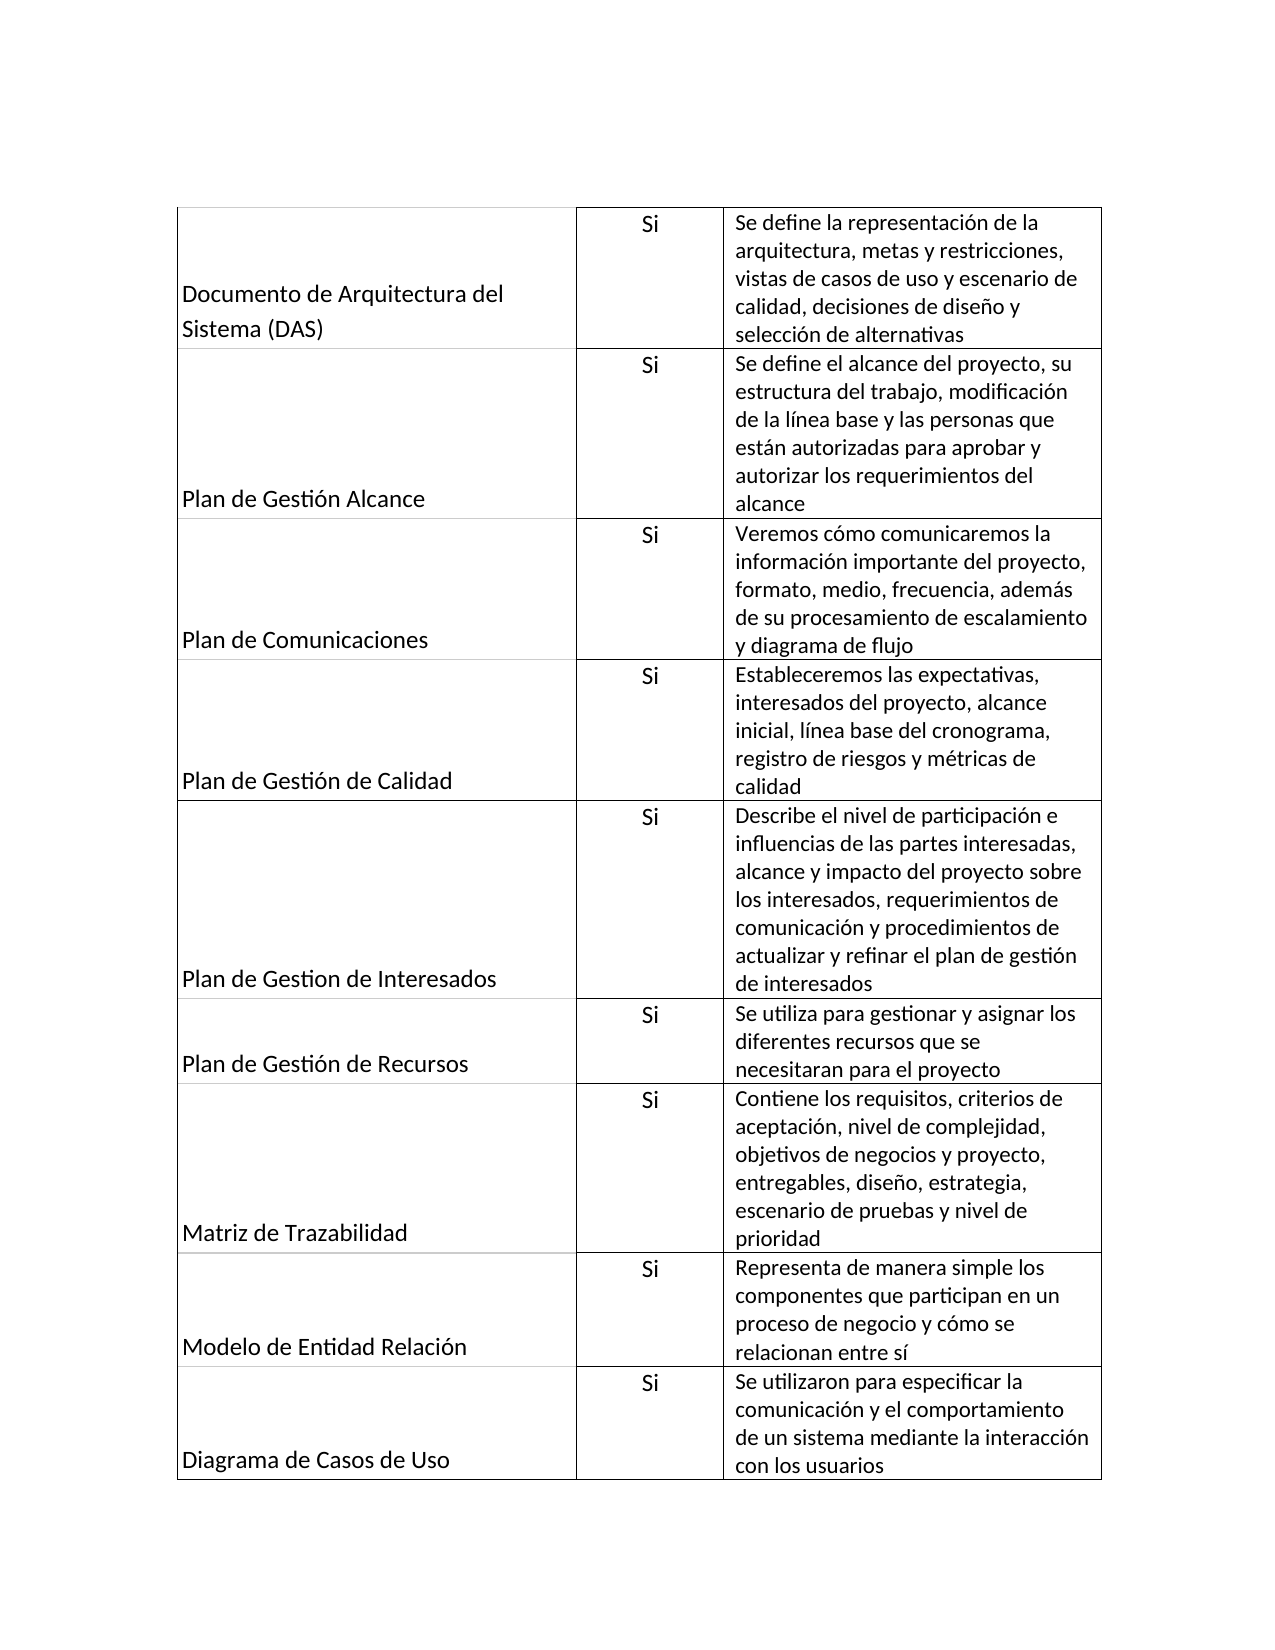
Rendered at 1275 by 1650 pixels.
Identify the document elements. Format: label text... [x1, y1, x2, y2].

table_cell Se define el alcance del proyecto, su estructura del trabajo, modificación de la línea base y las personas que están autorizadas para aprobar y autorizar los requerimientos del alcance [724, 349, 1101, 517]
table_cell Describe el nivel de participación e influencias de las partes interesadas, alcance y impacto del proyecto sobre los interesados, requerimientos de comunicación y procedimientos de actualizar y refinar el plan de gestión de interesados [724, 801, 1101, 998]
table_cell Contiene los requisitos, criterios de aceptación, nivel de complejidad, objetivos de negocios y proyecto, entregables, diseño, estrategia, escenario de pruebas y nivel de prioridad [724, 1084, 1101, 1252]
table_cell Si [577, 1253, 723, 1366]
table_cell Diagrama de Casos de Uso [178, 1367, 576, 1479]
table_cell Modelo de Entidad Relación [178, 1254, 576, 1366]
table_cell Se utiliza para gestionar y asignar los diferentes recursos que se necesitaran para el proyecto [724, 999, 1101, 1083]
table_cell Plan de Gestion de Interesados [178, 801, 576, 998]
table_cell Si [577, 801, 723, 998]
table_cell Representa de manera simple los componentes que participan en un proceso de negocio y cómo se relacionan entre sí [724, 1253, 1101, 1366]
table_cell Si [577, 519, 723, 659]
table_cell Se utilizaron para especificar la comunicación y el comportamiento de un sistema mediante la interacción con los usuarios [724, 1367, 1101, 1479]
table_cell Plan de Comunicaciones [178, 519, 576, 659]
table_cell Documento de Arquitectura del Sistema (DAS) [178, 208, 576, 348]
table_cell Si [577, 999, 723, 1083]
table_cell Plan de Gestión de Calidad [178, 660, 576, 800]
table_cell Veremos cómo comunicaremos la información importante del proyecto, formato, medio, frecuencia, además de su procesamiento de escalamiento y diagrama de flujo [724, 519, 1101, 659]
table_cell Si [577, 208, 723, 348]
table_cell Matriz de Trazabilidad [178, 1084, 576, 1252]
table_cell Plan de Gestión de Recursos [178, 999, 576, 1083]
table_cell Si [577, 1084, 723, 1252]
table_cell Estableceremos las expectativas, interesados del proyecto, alcance inicial, línea base del cronograma, registro de riesgos y métricas de calidad [724, 660, 1101, 800]
table_cell Si [577, 1367, 723, 1479]
table_cell Se define la representación de la arquitectura, metas y restricciones, vistas de casos de uso y escenario de calidad, decisiones de diseño y selección de alternativas [724, 208, 1101, 348]
table_cell Si [577, 349, 723, 517]
table_cell Si [577, 660, 723, 800]
table_cell Plan de Gestión Alcance [178, 349, 576, 517]
